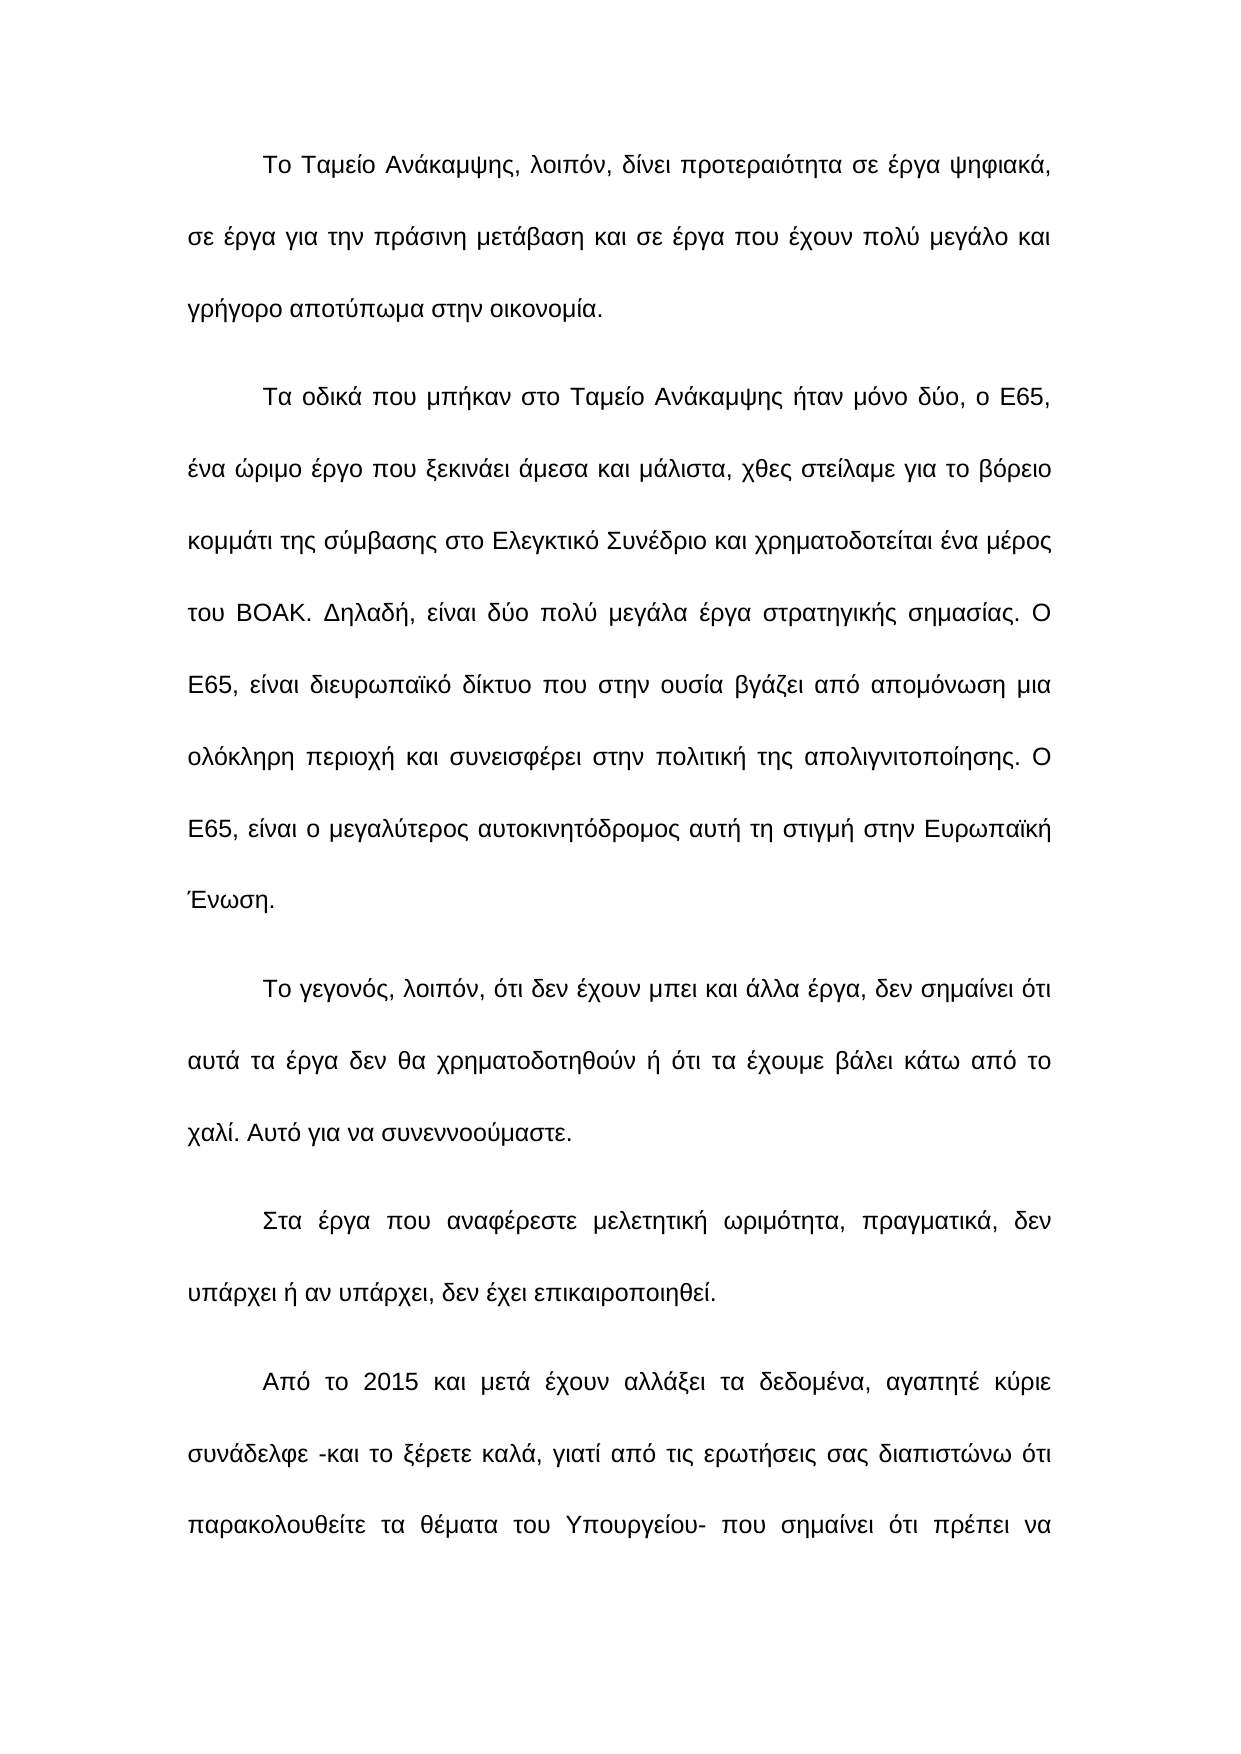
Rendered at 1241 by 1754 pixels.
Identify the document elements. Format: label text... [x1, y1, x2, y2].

text Το γεγονός, λοιπόν, ότι δεν έχουν μπει και άλλα έργα, δεν σημαίνει ότι αυτά τα έργα δεν θα χρηματοδοτηθούν ή ότι τα έχουμε βάλει κάτω από το χαλί. Αυτό για να συνεννοούμαστε. [187, 974, 1053, 1146]
text Στα έργα που αναφέρεστε μελετητική ωριμότητα, πραγματικά, δεν υπάρχει ή αν υπάρχει, δεν έχει επικαιροποιηθεί. [187, 1206, 1053, 1307]
text Τα οδικά που μπήκαν στο Ταμείο Ανάκαμψης ήταν μόνο δύο, ο Ε65, ένα ώριμο έργο που ξεκινάει άμεσα και μάλιστα, χθες στείλαμε για το βόρειο κομμάτι της σύμβασης στο Ελεγκτικό Συνέδριο και χρηματοδοτείται ένα μέρος του ΒΟΑΚ. Δηλαδή, είναι δύο πολύ μεγάλα έργα στρατηγικής σημασίας. Ο Ε65, είναι διευρωπαϊκό δίκτυο που στην ουσία βγάζει από απομόνωση μια ολόκληρη περιοχή και συνεισφέρει στην πολιτική της απολιγνιτοποίησης. Ο Ε65, είναι ο μεγαλύτερος αυτοκινητόδρομος αυτή τη στιγμή στην Ευρωπαϊκή Ένωση. [187, 382, 1053, 914]
text Το Ταμείο Ανάκαμψης, λοιπόν, δίνει προτεραιότητα σε έργα ψηφιακά, σε έργα για την πράσινη μετάβαση και σε έργα που έχουν πολύ μεγάλο και γρήγορο αποτύπωμα στην οικονομία. [187, 150, 1053, 322]
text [187, 1367, 1053, 1539]
